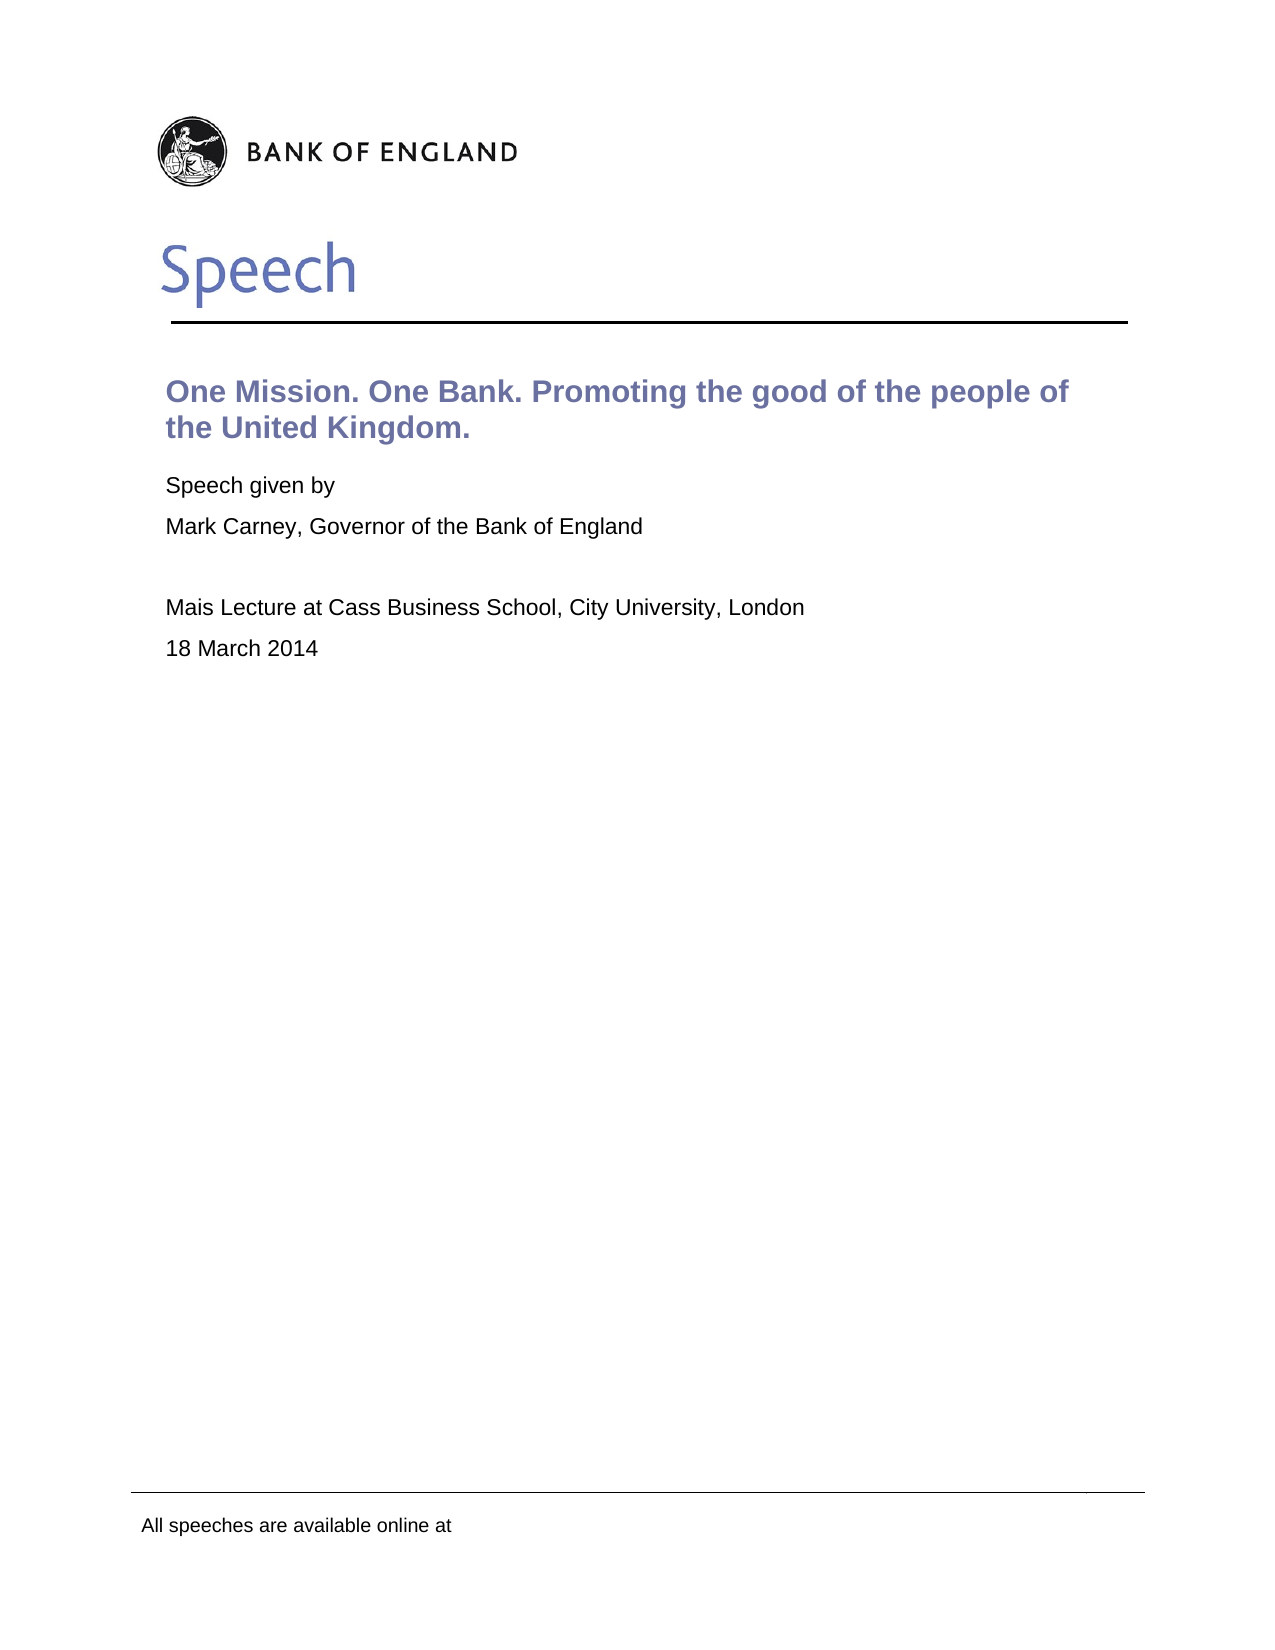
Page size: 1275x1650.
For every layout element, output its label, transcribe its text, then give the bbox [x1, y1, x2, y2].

text Speech given by [165, 472, 1121, 499]
text One Mission. One Bank. Promoting the good of the people of the United Kingdom. [165, 373, 1108, 445]
text Mark Carney, Governor of the Bank of England [165, 513, 1121, 539]
text Mais Lecture at Cass Business School, City University, London 18 March 2014 [165, 594, 828, 661]
picture [157, 116, 517, 308]
